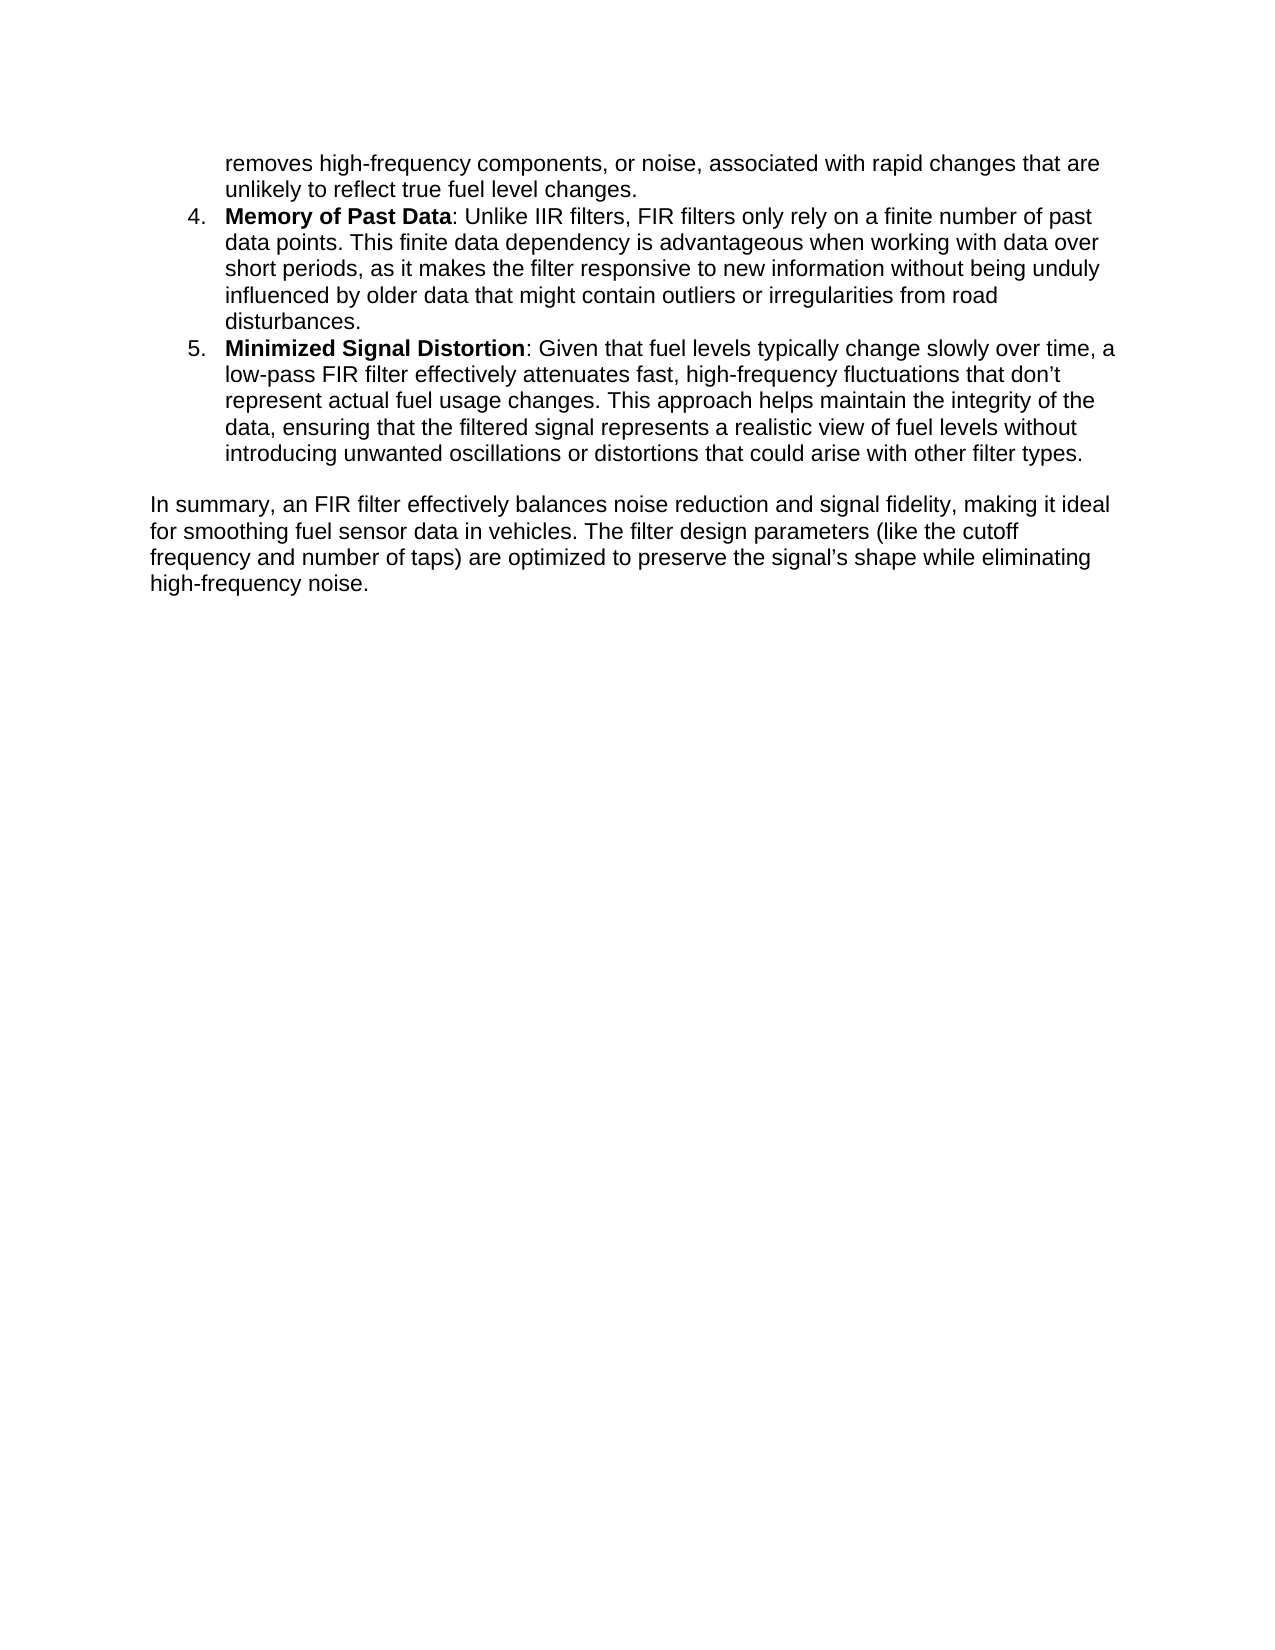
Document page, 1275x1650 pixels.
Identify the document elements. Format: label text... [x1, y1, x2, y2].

text In summary, an FIR filter effectively balances noise reduction and signal fidelity, making it ideal for smoothing fuel sensor data in vehicles. The filter design parameters (like the cutoff frequency and number of taps) are optimized to preserve the signal’s shape while eliminating high-frequency noise. [150, 491, 1125, 597]
list Minimized Signal Distortion: Given that fuel levels typically change slowly over time, a low-pass FIR filter effectively attenuates fast, high-frequency fluctuations that don’t represent actual fuel usage changes. This approach helps maintain the integrity of the data, ensuring that the filtered signal represents a realistic view of fuel levels without introducing unwanted oscillations or distortions that could arise with other filter types. [187, 334, 1125, 466]
list Memory of Past Data: Unlike IIR filters, FIR filters only rely on a finite number of past data points. This finite data dependency is advantageous when working with data over short periods, as it makes the filter responsive to new information without being unduly influenced by older data that might contain outliers or irregularities from road disturbances. [187, 203, 1125, 334]
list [187, 150, 1125, 203]
